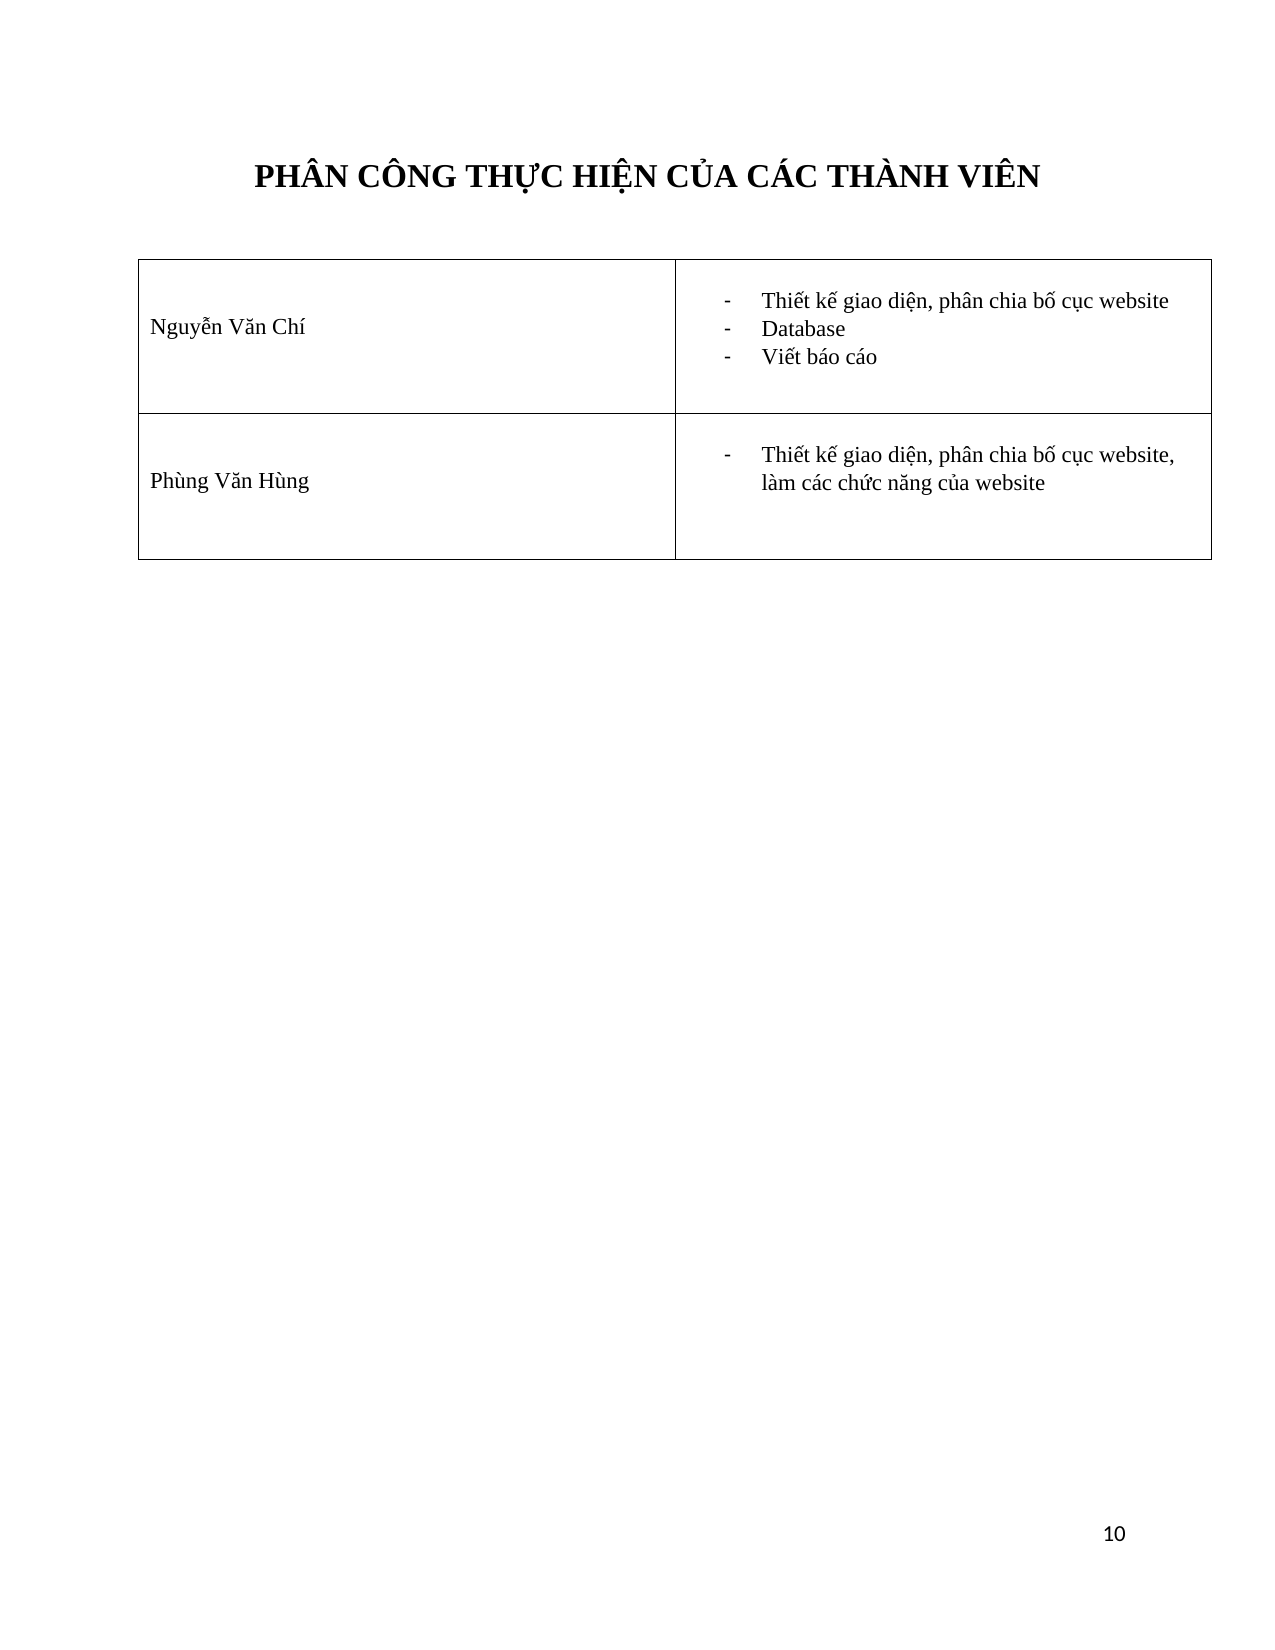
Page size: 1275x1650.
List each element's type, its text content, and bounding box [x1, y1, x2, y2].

table_header Thiết kế giao diện, phân chia bố cục website Database Viết báo cáo [676, 260, 1211, 413]
table_cell Thiết kế giao diện, phân chia bố cục website, làm các chức năng của website [676, 414, 1211, 558]
text PHÂN CÔNG THỰC HIỆN CỦA CÁC THÀNH VIÊN [150, 157, 1041, 195]
table_cell Phùng Văn Hùng [139, 414, 675, 558]
table_header Nguyễn Văn Chí [139, 260, 675, 413]
